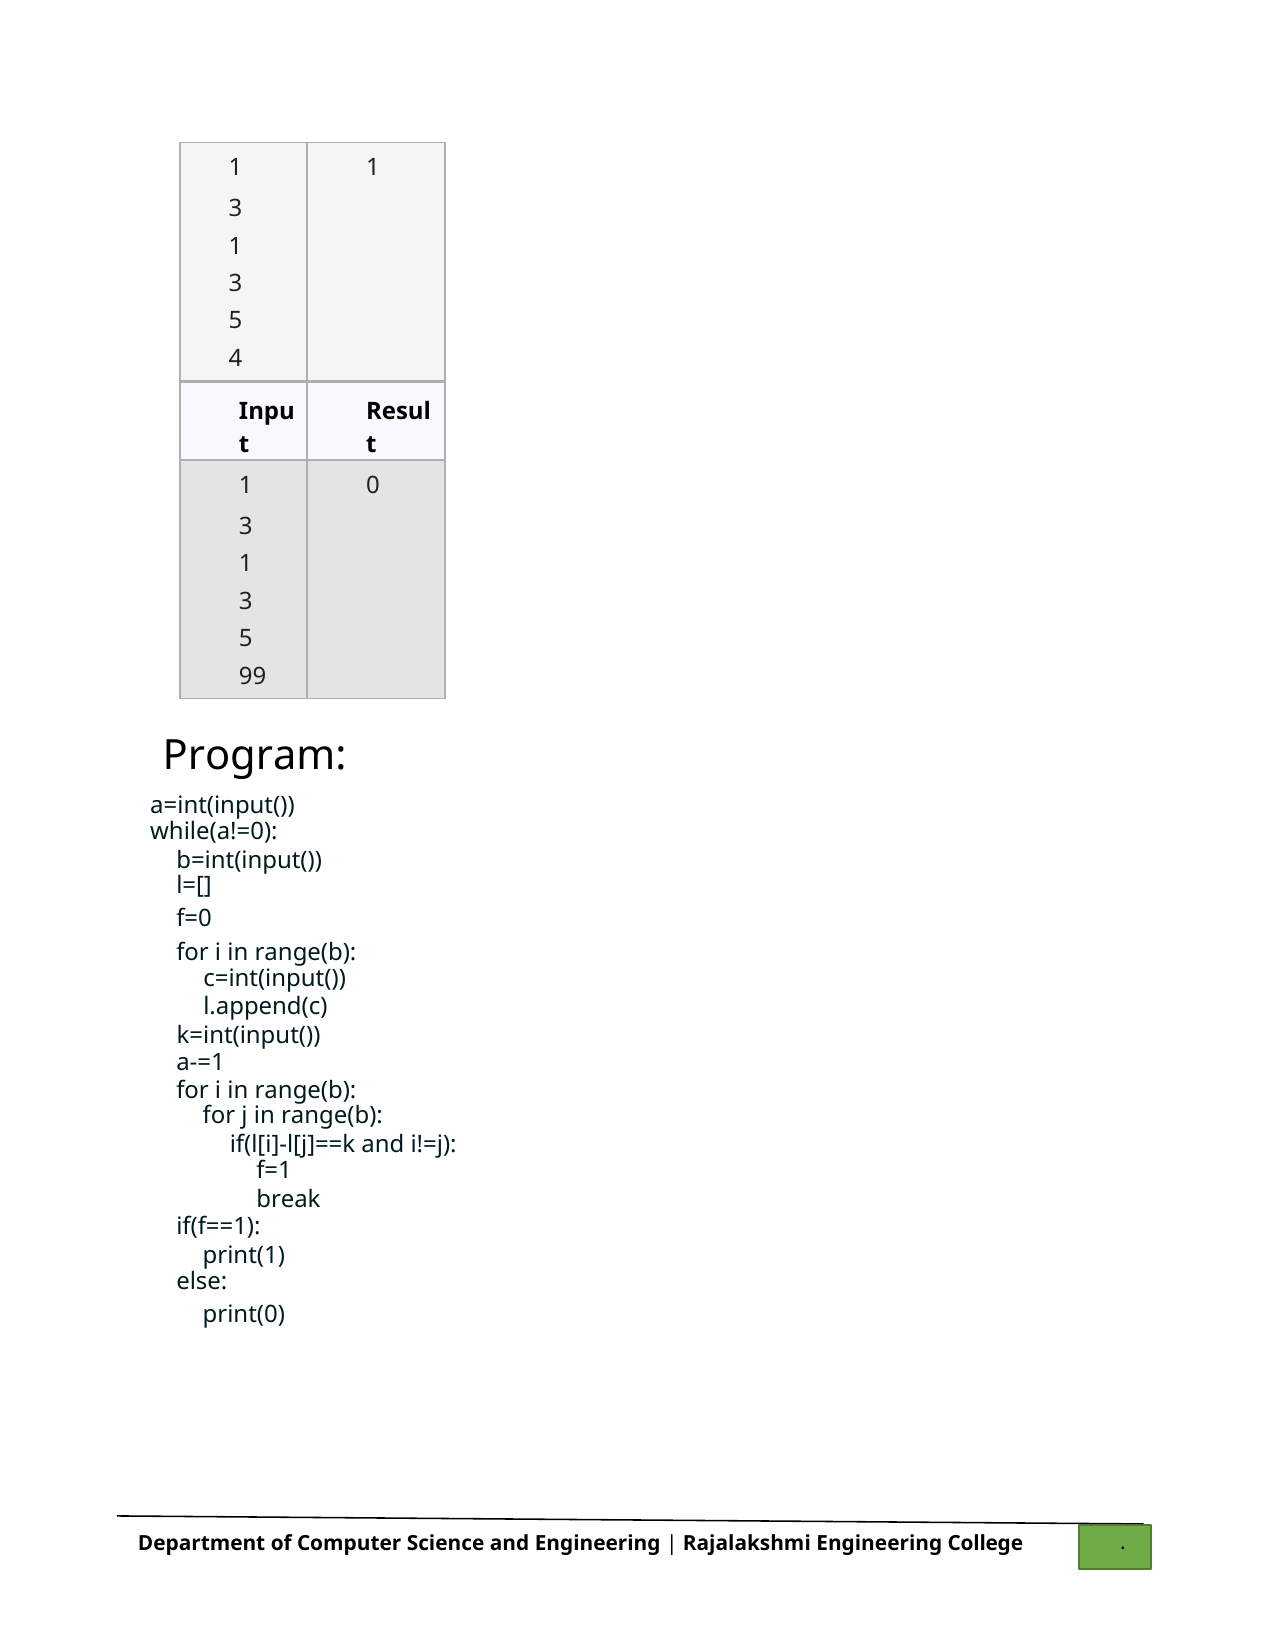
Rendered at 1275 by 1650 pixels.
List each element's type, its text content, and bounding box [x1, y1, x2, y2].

text break if(f==1): [176, 1186, 321, 1241]
text b=int(input()) l=[] [176, 847, 332, 901]
table_cell 1 3 1 3 5 4 [181, 143, 306, 380]
subtitle Program: [150, 725, 1258, 782]
text print(0) [202, 1297, 1258, 1329]
table_header Result [308, 383, 444, 459]
table_cell 1 [308, 143, 444, 380]
table_cell 1 3 1 3 5 99 [181, 461, 306, 698]
text f=0 [176, 901, 1258, 933]
table_header Input [181, 383, 306, 459]
table_cell 0 [308, 461, 444, 698]
text for i in range(b): c=int(input()) l.append(c) [176, 938, 356, 1021]
text if(l[i]-l[j]==k and i!=j): f=1 [229, 1131, 484, 1185]
text for i in range(b): for j in range(b): [176, 1077, 384, 1131]
text a=int(input()) while(a!=0): [150, 792, 332, 846]
text k=int(input()) a-=1 [176, 1021, 329, 1077]
text print(1) else: [176, 1241, 332, 1297]
